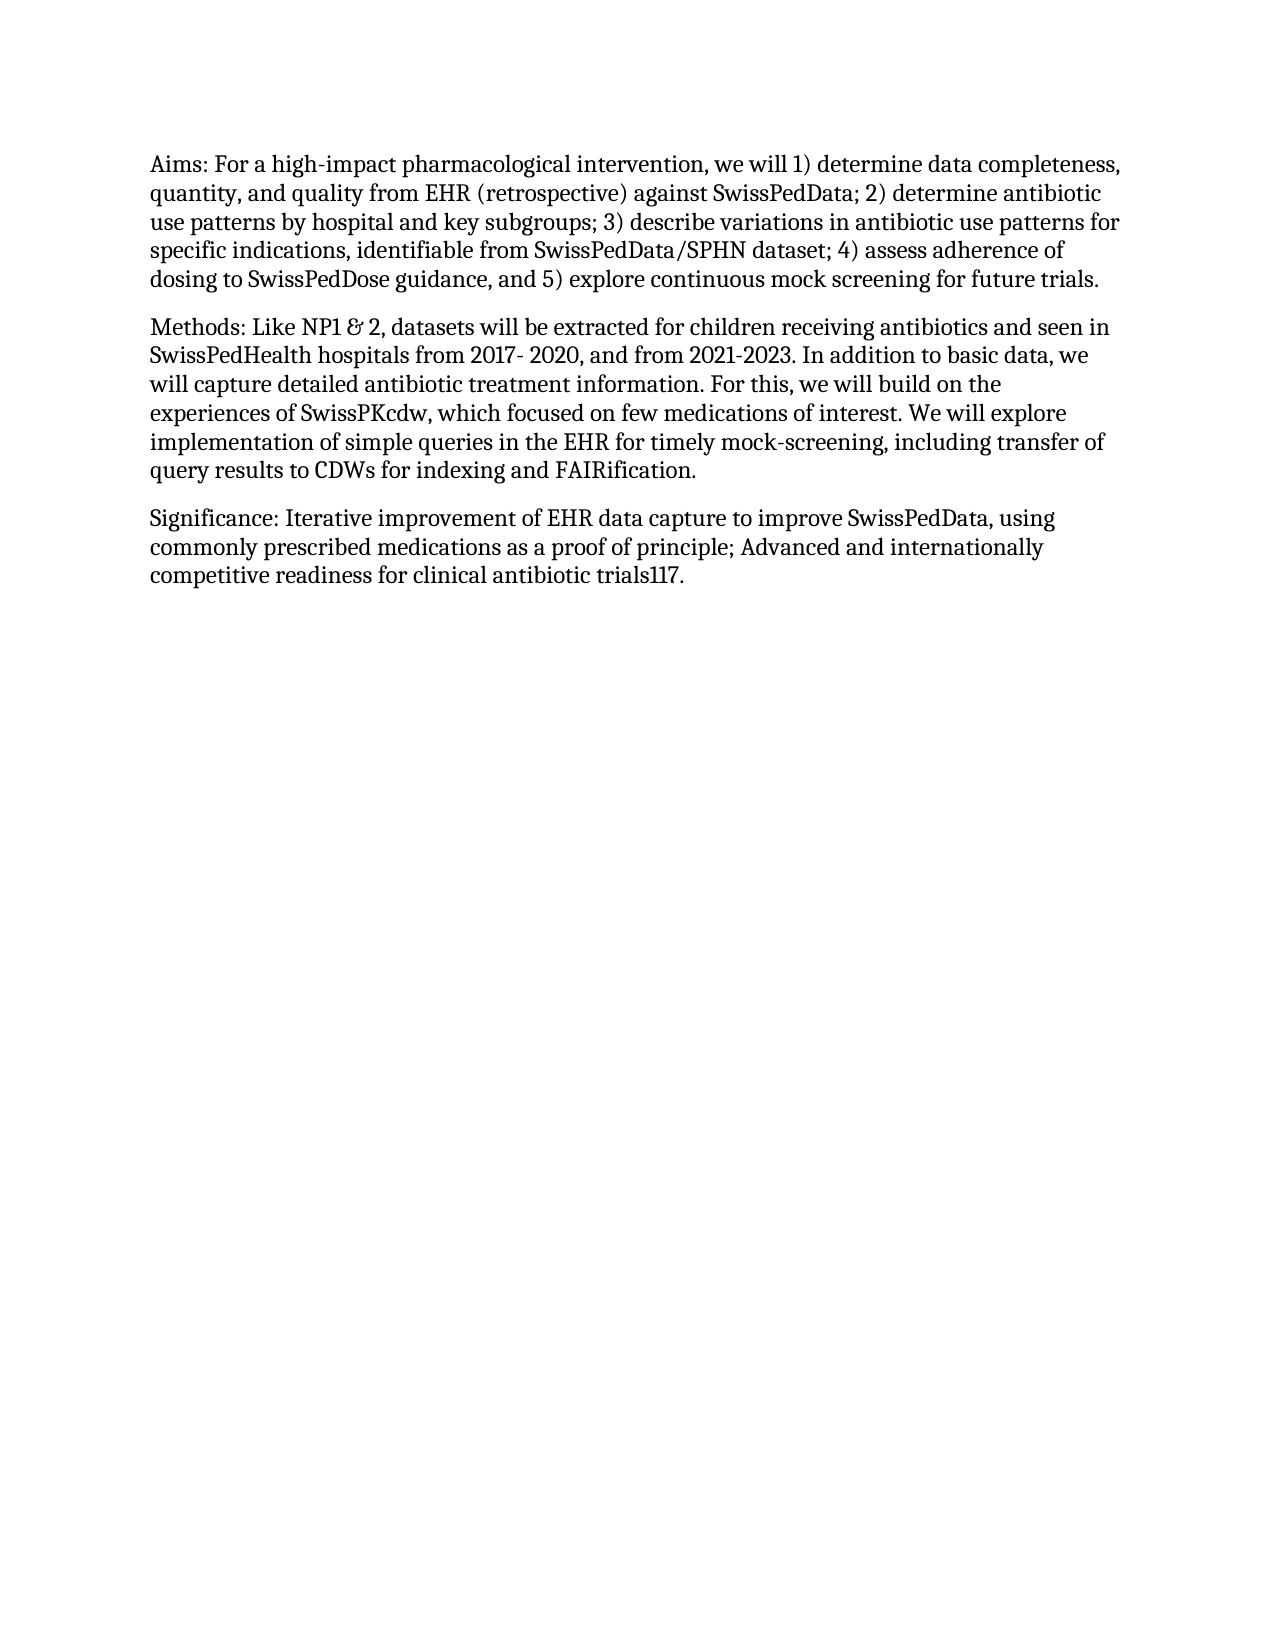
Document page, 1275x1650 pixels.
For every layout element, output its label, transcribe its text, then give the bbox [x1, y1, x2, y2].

text Aims: For a high-impact pharmacological intervention, we will 1) determine data completeness, quantity, and quality from EHR (retrospective) against SwissPedData; 2) determine antibiotic use patterns by hospital and key subgroups; 3) describe variations in antibiotic use patterns for specific indications, identifiable from SwissPedData/SPHN dataset; 4) assess adherence of dosing to SwissPedDose guidance, and 5) explore continuous mock screening for future trials. [150, 150, 1125, 294]
text Significance: Iterative improvement of EHR data capture to improve SwissPedData, using commonly prescribed medications as a proof of principle; Advanced and internationally competitive readiness for clinical antibiotic trials117. [150, 504, 1125, 590]
text Methods: Like NP1 & 2, datasets will be extracted for children receiving antibiotics and seen in SwissPedHealth hospitals from 2017- 2020, and from 2021-2023. In addition to basic data, we will capture detailed antibiotic treatment information. For this, we will build on the experiences of SwissPKcdw, which focused on few medications of interest. We will explore implementation of simple queries in the EHR for timely mock-screening, including transfer of query results to CDWs for indexing and FAIRification. [150, 312, 1125, 485]
